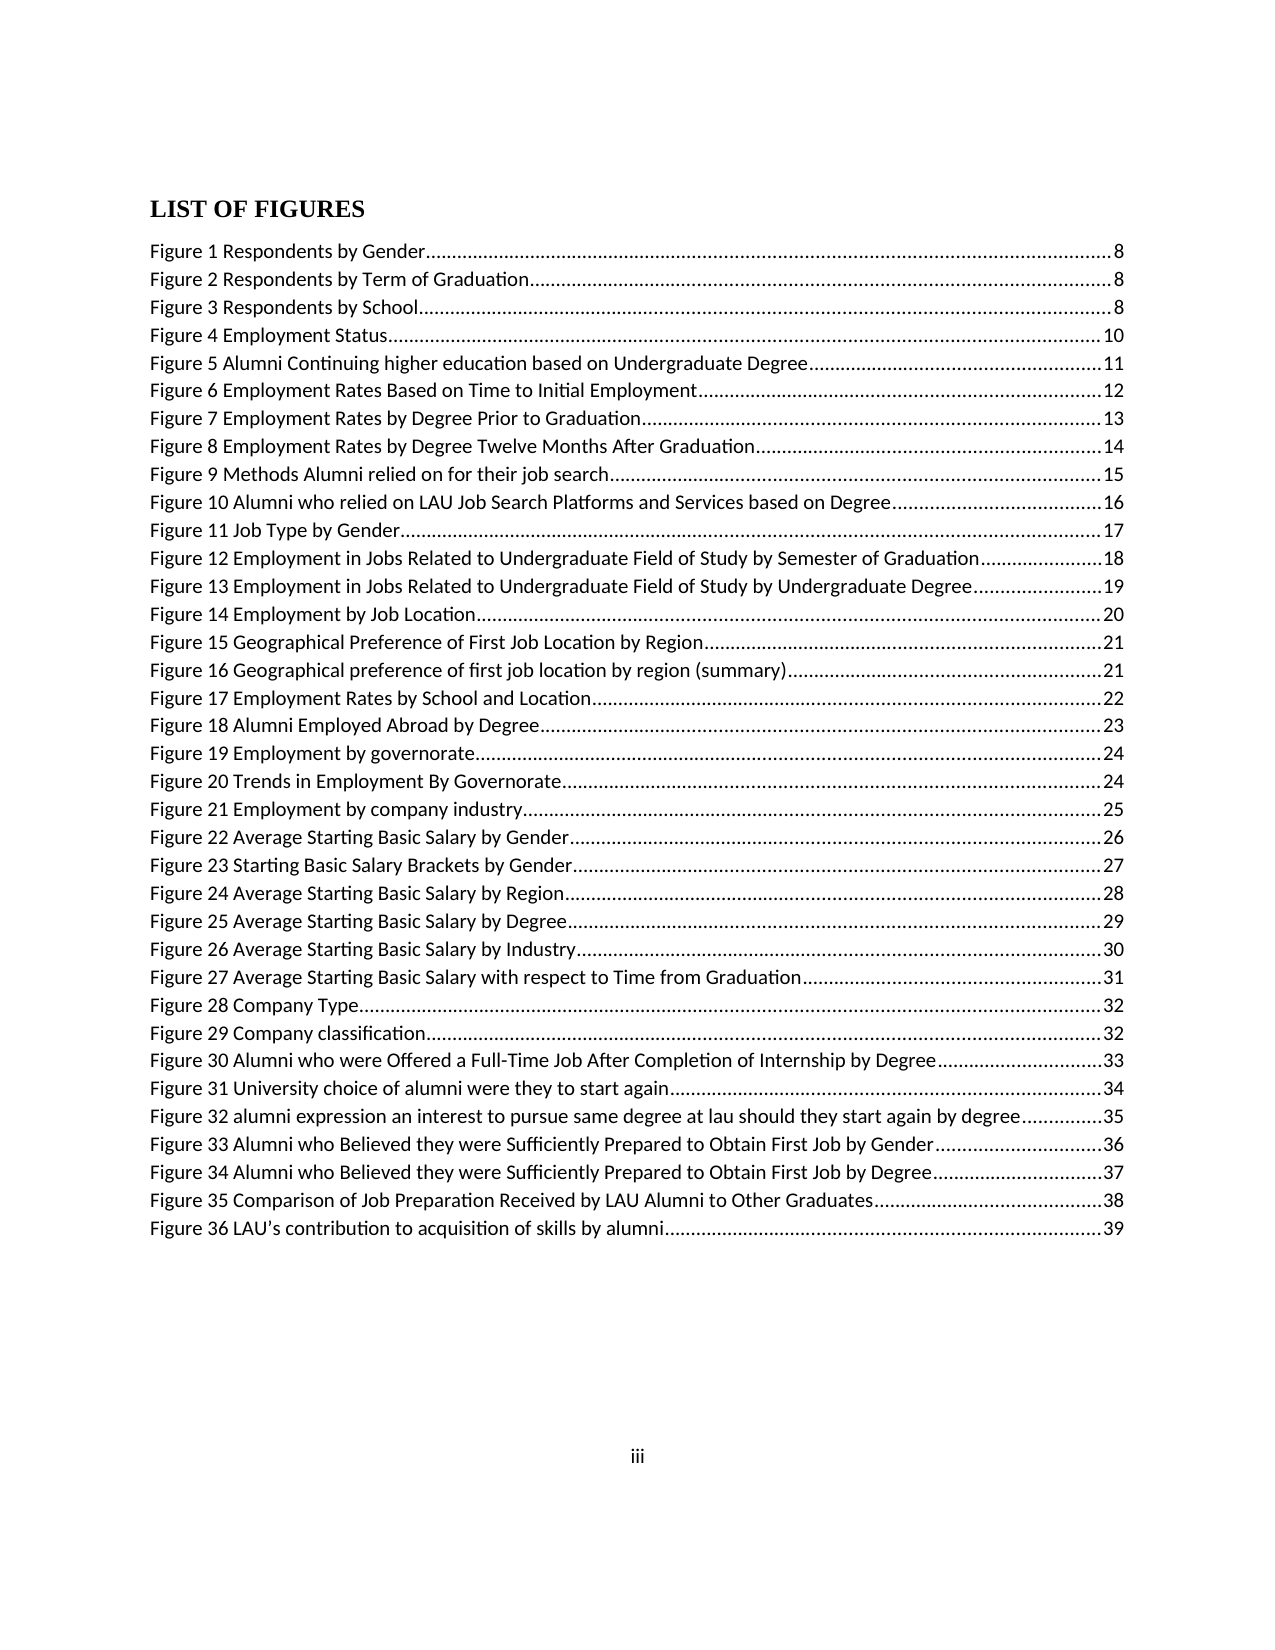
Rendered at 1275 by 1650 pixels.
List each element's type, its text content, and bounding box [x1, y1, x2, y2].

text Figure 32 alumni expression an interest to pursue same degree at lau should they start again by degree 35 [150, 1103, 1125, 1129]
text Figure 8 Employment Rates by Degree Twelve Months After Graduation 14 [150, 433, 1125, 459]
text Figure 25 Average Starting Basic Salary by Degree 29 [150, 908, 1125, 933]
text Figure 10 Alumni who relied on LAU Job Search Platforms and Services based on Degree 16 [150, 489, 1125, 515]
text Figure 28 Company Type 32 [150, 992, 1125, 1017]
text Figure 33 Alumni who Believed they were Sufficiently Prepared to Obtain First Job by Gender 36 [150, 1131, 1125, 1157]
text Figure 6 Employment Rates Based on Time to Initial Employment 12 [150, 378, 1125, 403]
text Figure 2 Respondents by Term of Graduation 8 [150, 266, 1125, 291]
text Figure 13 Employment in Jobs Related to Undergraduate Field of Study by Undergraduate Degree 19 [150, 573, 1125, 598]
text Figure 20 Trends in Employment By Governorate 24 [150, 768, 1125, 794]
text Figure 5 Alumni Continuing higher education based on Undergraduate Degree 11 [150, 350, 1125, 375]
text Figure 35 Comparison of Job Preparation Received by LAU Alumni to Other Graduates 38 [150, 1187, 1125, 1213]
text Figure 27 Average Starting Basic Salary with respect to Time from Graduation 31 [150, 964, 1125, 989]
text Figure 22 Average Starting Basic Salary by Gender 26 [150, 824, 1125, 850]
text Figure 26 Average Starting Basic Salary by Industry 30 [150, 936, 1125, 961]
text Figure 24 Average Starting Basic Salary by Region 28 [150, 880, 1125, 906]
text Figure 7 Employment Rates by Degree Prior to Graduation 13 [150, 406, 1125, 431]
text Figure 23 Starting Basic Salary Brackets by Gender 27 [150, 852, 1125, 878]
text Figure 36 LAU’s contribution to acquisition of skills by alumni 39 [150, 1215, 1125, 1241]
text Figure 14 Employment by Job Location 20 [150, 601, 1125, 626]
text Figure 21 Employment by company industry 25 [150, 796, 1125, 822]
text Figure 15 Geographical Preference of First Job Location by Region 21 [150, 629, 1125, 654]
text Figure 19 Employment by governorate 24 [150, 741, 1125, 766]
text Figure 30 Alumni who were Offered a Full-Time Job After Completion of Internship by Degree 33 [150, 1048, 1125, 1073]
text LIST OF FIGURES [150, 194, 1125, 223]
text Figure 9 Methods Alumni relied on for their job search 15 [150, 461, 1125, 487]
text Figure 1 Respondents by Gender 8 [150, 238, 1125, 263]
text Figure 29 Company classification 32 [150, 1020, 1125, 1045]
text Figure 4 Employment Status 10 [150, 322, 1125, 347]
text Figure 11 Job Type by Gender 17 [150, 517, 1125, 543]
text Figure 16 Geographical preference of first job location by region (summary) 21 [150, 657, 1125, 682]
text Figure 17 Employment Rates by School and Location 22 [150, 685, 1125, 710]
text Figure 34 Alumni who Believed they were Sufficiently Prepared to Obtain First Job by Degree 37 [150, 1159, 1125, 1185]
text Figure 31 University choice of alumni were they to start again 34 [150, 1076, 1125, 1101]
text Figure 18 Alumni Employed Abroad by Degree 23 [150, 713, 1125, 738]
text Figure 12 Employment in Jobs Related to Undergraduate Field of Study by Semester of Graduation 18 [150, 545, 1125, 571]
text Figure 3 Respondents by School 8 [150, 294, 1125, 319]
